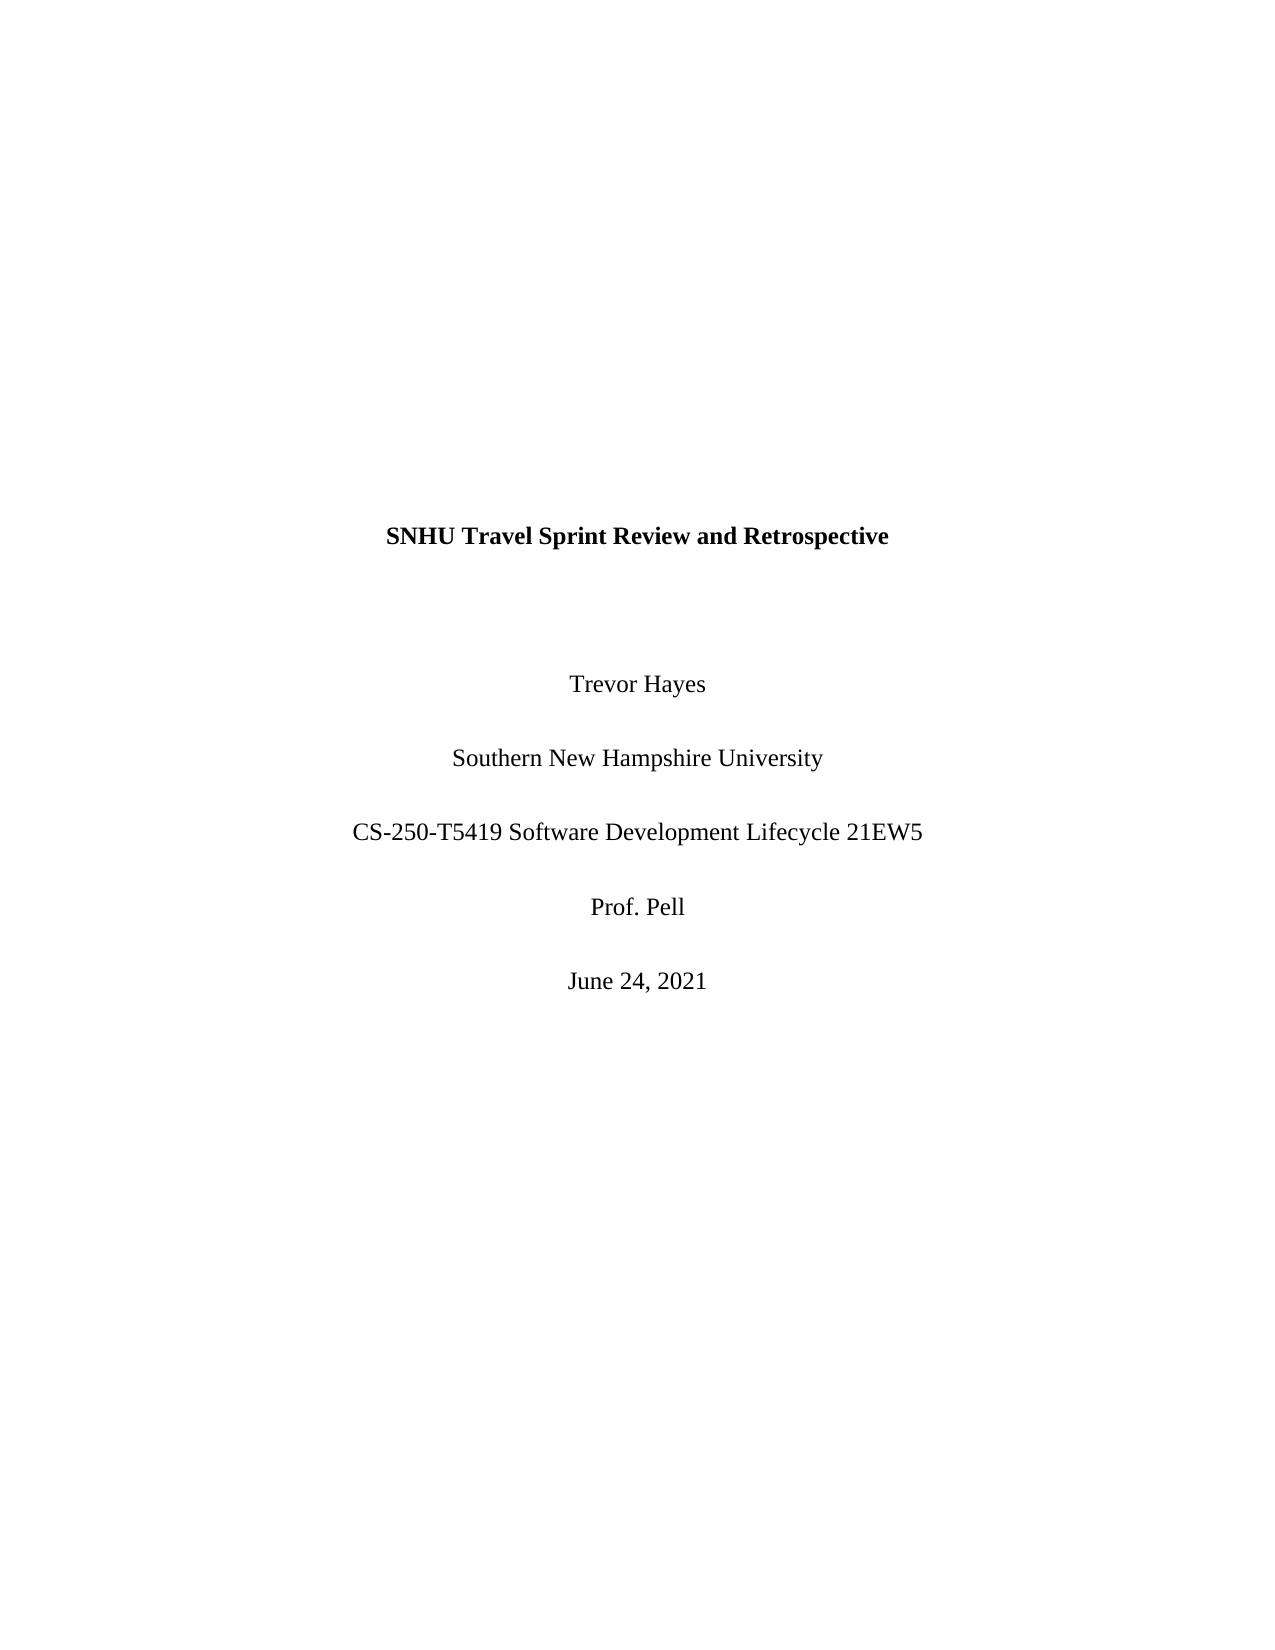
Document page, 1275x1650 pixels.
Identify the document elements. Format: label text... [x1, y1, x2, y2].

text SNHU Travel Sprint Review and Retrospective [150, 521, 1125, 549]
text Southern New Hampshire University [150, 743, 1125, 772]
text Trevor Hayes [150, 669, 1125, 698]
text Prof. Pell [150, 892, 1125, 920]
text CS-250-T5419 Software Development Lifecycle 21EW5 [150, 817, 1125, 846]
text June 24, 2021 [150, 966, 1125, 994]
